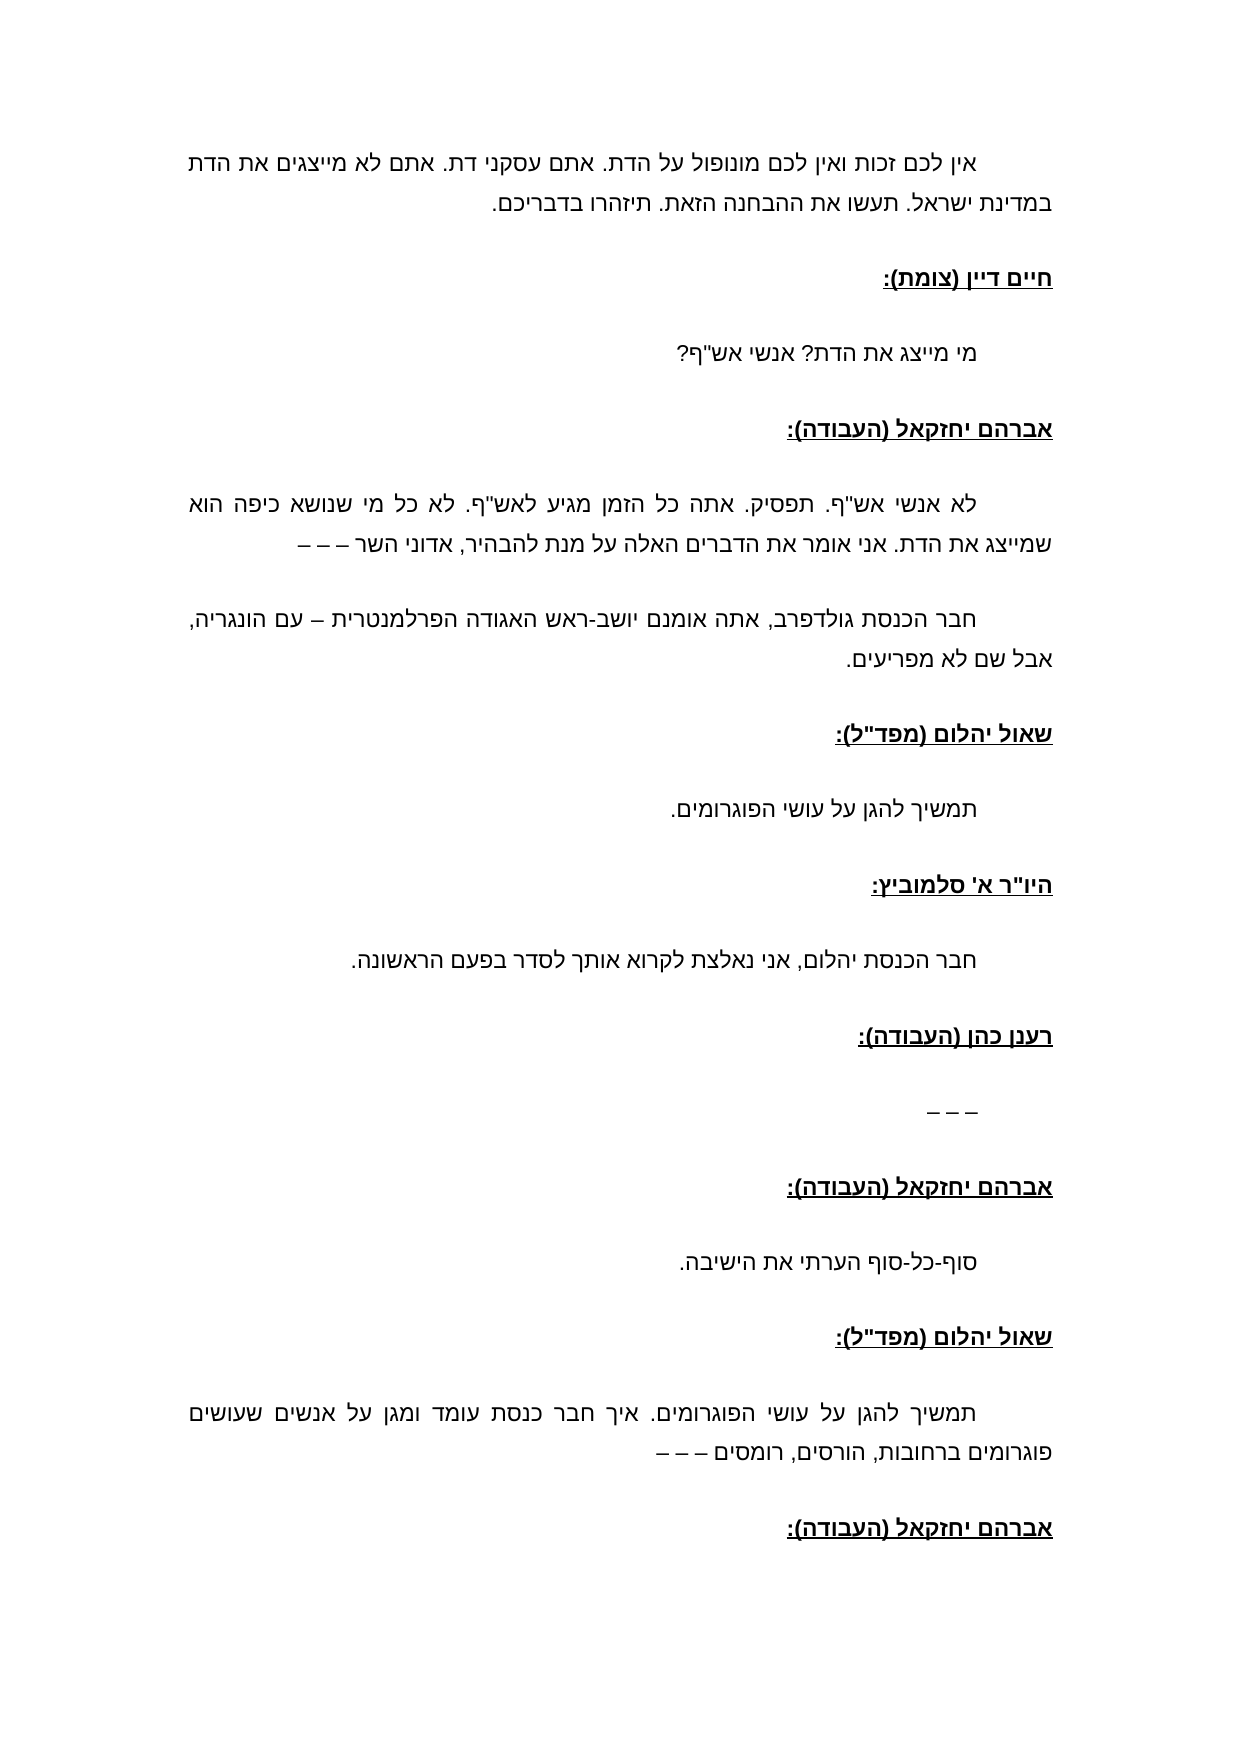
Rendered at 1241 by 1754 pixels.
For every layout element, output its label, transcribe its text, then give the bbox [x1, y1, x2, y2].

text – – – [187, 1098, 1053, 1124]
text היו"ר א' סלמוביץ: [187, 872, 1053, 898]
text רענן כהן (העבודה): [187, 1023, 1053, 1049]
text שאול יהלום (מפד"ל): [187, 1324, 1053, 1351]
text אברהם יחזקאל (העבודה): [187, 416, 1053, 442]
text חיים דיין (צומת): [187, 265, 1053, 291]
text אברהם יחזקאל (העבודה): [187, 1514, 1053, 1541]
text מי מייצג את הדת? אנשי אש"ף? [187, 340, 1053, 367]
text אין לכם זכות ואין לכם מונופול על הדת. אתם עסקני דת. אתם לא מייצגים את הדת במדינת ישראל. תעשו את ההבחנה הזאת. תיזהרו בדבריכם. [187, 150, 1053, 216]
text אברהם יחזקאל (העבודה): [187, 1173, 1053, 1200]
text חבר הכנסת יהלום, אני נאלצת לקרוא אותך לסדר בפעם הראשונה. [187, 947, 1053, 973]
text תמשיך להגן על עושי הפוגרומים. [187, 796, 1053, 823]
text סוף-כל-סוף הערתי את הישיבה. [187, 1249, 1053, 1275]
text לא אנשי אש"ף. תפסיק. אתה כל הזמן מגיע לאש"ף. לא כל מי שנושא כיפה הוא שמייצג את הדת. אני אומר את הדברים האלה על מנת להבהיר, אדוני השר – – – [187, 491, 1053, 557]
text תמשיך להגן על עושי הפוגרומים. איך חבר כנסת עומד ומגן על אנשים שעושים פוגרומים ברחובות, הורסים, רומסים – – – [187, 1400, 1053, 1466]
text חבר הכנסת גולדפרב, אתה אומנם יושב-ראש האגודה הפרלמנטרית – עם הונגריה, אבל שם לא מפריעים. [187, 606, 1053, 672]
text שאול יהלום (מפד"ל): [187, 721, 1053, 747]
